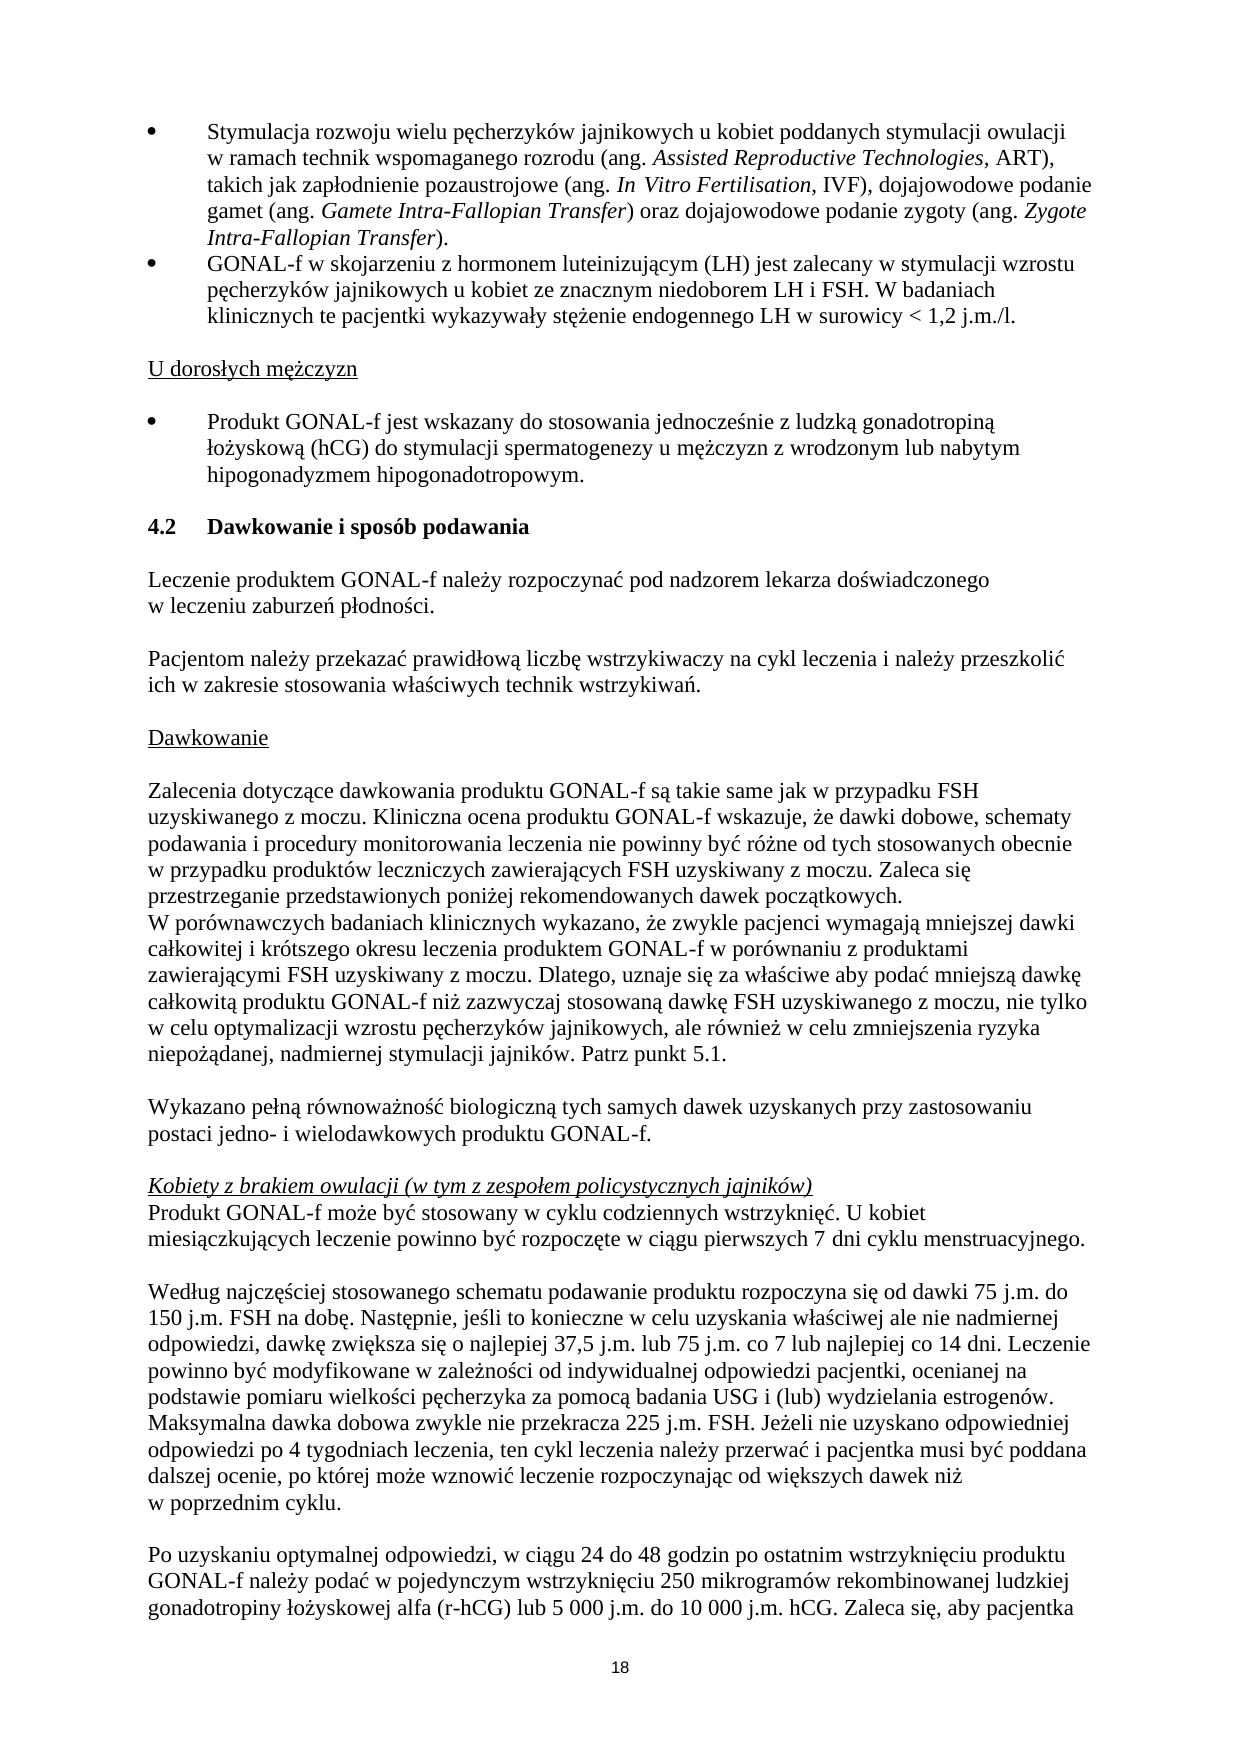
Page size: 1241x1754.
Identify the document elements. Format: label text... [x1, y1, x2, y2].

text U dorosłych mężczyzn [148, 355, 1092, 382]
text Zalecenia dotyczące dawkowania produktu GONAL-f są takie same jak w przypadku FSH uzyskiwanego z moczu. Kliniczna ocena produktu GONAL-f wskazuje, że dawki dobowe, schematy podawania i procedury monitorowania leczenia nie powinny być różne od tych stosowanych obecnie w przypadku produktów leczniczych zawierających FSH uzyskiwany z moczu. Zaleca się przestrzeganie przedstawionych poniżej rekomendowanych dawek początkowych. [148, 777, 1092, 909]
text Pacjentom należy przekazać prawidłową liczbę wstrzykiwaczy na cykl leczenia i należy przeszkolić ich w zakresie stosowania właściwych technik wstrzykiwań. [148, 645, 1092, 698]
text 4.2 Dawkowanie i sposób podawania [148, 513, 1092, 540]
text Dawkowanie [148, 724, 1092, 751]
text Wykazano pełną równoważność biologiczną tych samych dawek uzyskanych przy zastosowaniu postaci jedno- i wielodawkowych produktu GONAL-f. [148, 1093, 1092, 1146]
text Kobiety z brakiem owulacji (w tym z zespołem policystycznych jajników) [148, 1172, 1092, 1199]
list GONAL-f w skojarzeniu z hormonem luteinizującym (LH) jest zalecany w stymulacji wzrostu pęcherzyków jajnikowych u kobiet ze znacznym niedoborem LH i FSH. W badaniach klinicznych te pacjentki wykazywały stężenie endogennego LH w surowicy < 1,2 j.m./l. [148, 250, 1092, 329]
text W porównawczych badaniach klinicznych wykazano, że zwykle pacjenci wymagają mniejszej dawki całkowitej i krótszego okresu leczenia produktem GONAL-f w porównaniu z produktami zawierającymi FSH uzyskiwany z moczu. Dlatego, uznaje się za właściwe aby podać mniejszą dawkę całkowitą produktu GONAL-f niż zazwyczaj stosowaną dawkę FSH uzyskiwanego z moczu, nie tylko w celu optymalizacji wzrostu pęcherzyków jajnikowych, ale również w celu zmniejszenia ryzyka niepożądanej, nadmiernej stymulacji jajników. Patrz punkt 5.1. [148, 909, 1092, 1067]
text Według najczęściej stosowanego schematu podawanie produktu rozpoczyna się od dawki 75 j.m. do 150 j.m. FSH na dobę. Następnie, jeśli to konieczne w celu uzyskania właściwej ale nie nadmiernej odpowiedzi, dawkę zwiększa się o najlepiej 37,5 j.m. lub 75 j.m. co 7 lub najlepiej co 14 dni. Leczenie powinno być modyfikowane w zależności od indywidualnej odpowiedzi pacjentki, ocenianej na podstawie pomiaru wielkości pęcherzyka za pomocą badania USG i (lub) wydzielania estrogenów. Maksymalna dawka dobowa zwykle nie przekracza 225 j.m. FSH. Jeżeli nie uzyskano odpowiedniej odpowiedzi po 4 tygodniach leczenia, ten cykl leczenia należy przerwać i pacjentka musi być poddana dalszej ocenie, po której może wznowić leczenie rozpoczynając od większych dawek niż w poprzednim cyklu. [148, 1278, 1092, 1515]
text Leczenie produktem GONAL-f należy rozpoczynać pod nadzorem lekarza doświadczonego w leczeniu zaburzeń płodności. [148, 566, 1092, 619]
list Produkt GONAL-f jest wskazany do stosowania jednocześnie z ludzką gonadotropiną łożyskową (hCG) do stymulacji spermatogenezy u mężczyzn z wrodzonym lub nabytym hipogonadyzmem hipogonadotropowym. [148, 408, 1092, 487]
text Produkt GONAL-f może być stosowany w cyklu codziennych wstrzyknięć. U kobiet miesiączkujących leczenie powinno być rozpoczęte w ciągu pierwszych 7 dni cyklu menstruacyjnego. [148, 1199, 1092, 1251]
list Stymulacja rozwoju wielu pęcherzyków jajnikowych u kobiet poddanych stymulacji owulacji w ramach technik wspomaganego rozrodu (ang. Assisted Reproductive Technologies, ART), takich jak zapłodnienie pozaustrojowe (ang. In Vitro Fertilisation, IVF), dojajowodowe podanie gamet (ang. Gamete Intra-Fallopian Transfer) oraz dojajowodowe podanie zygoty (ang. Zygote Intra-Fallopian Transfer). [148, 118, 1092, 250]
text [148, 1541, 1092, 1620]
